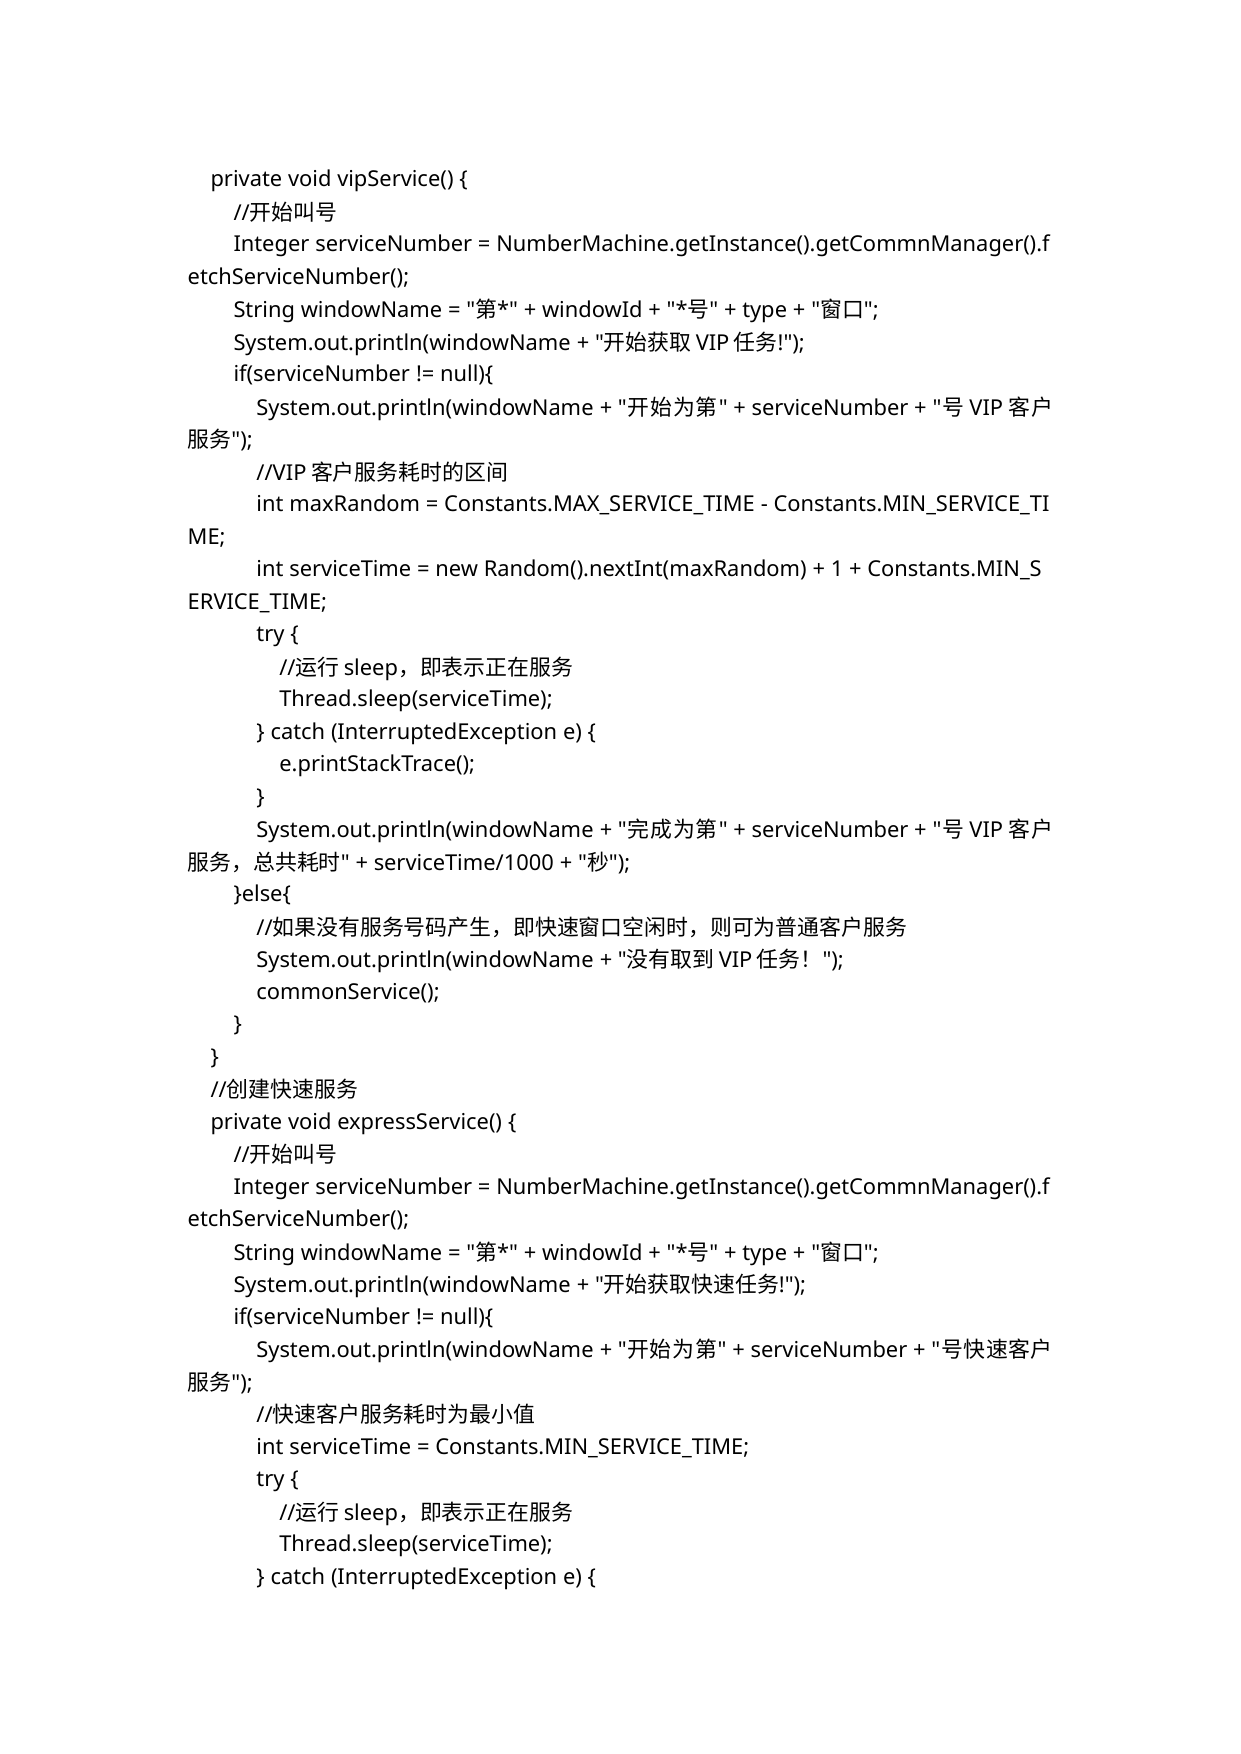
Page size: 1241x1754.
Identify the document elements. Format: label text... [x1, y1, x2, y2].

text String windowName = "第*" + windowId + "*号" + type + "窗口"; [187, 292, 1053, 324]
text //VIP客户服务耗时的区间 [187, 454, 1053, 487]
text } [187, 1007, 1053, 1039]
text Thread.sleep(serviceTime); [187, 682, 1053, 714]
text //开始叫号 [187, 194, 1053, 227]
text commonService(); [187, 974, 1053, 1007]
text System.out.println(windowName + "开始为第" + serviceNumber + "号快速客户服务"); [187, 1332, 1053, 1397]
text Integer serviceNumber = NumberMachine.getInstance().getCommnManager().fetchServiceNumber(); [187, 227, 1053, 292]
text if(serviceNumber != null){ [187, 357, 1053, 389]
text System.out.println(windowName + "开始为第" + serviceNumber + "号VIP客户服务"); [187, 389, 1053, 454]
text }else{ [187, 877, 1053, 909]
text int maxRandom = Constants.MAX_SERVICE_TIME - Constants.MIN_SERVICE_TIME; [187, 487, 1053, 552]
text System.out.println(windowName + "开始获取快速任务!"); [187, 1267, 1053, 1299]
text } catch (InterruptedException e) { [187, 1559, 1053, 1592]
text //开始叫号 [187, 1137, 1053, 1169]
text e.printStackTrace(); [187, 747, 1053, 779]
text System.out.println(windowName + "没有取到VIP任务！"); [187, 942, 1053, 974]
text try { [187, 1462, 1053, 1494]
text //运行sleep，即表示正在服务 [187, 1494, 1053, 1527]
text if(serviceNumber != null){ [187, 1299, 1053, 1332]
text System.out.println(windowName + "完成为第" + serviceNumber + "号VIP客户服务，总共耗时" + serviceTime/1000 + "秒"); [187, 812, 1053, 877]
text try { [187, 617, 1053, 649]
text //创建快速服务 [187, 1072, 1053, 1104]
text private void expressService() { [187, 1104, 1053, 1137]
text //快速客户服务耗时为最小值 [187, 1397, 1053, 1429]
text Integer serviceNumber = NumberMachine.getInstance().getCommnManager().fetchServiceNumber(); [187, 1169, 1053, 1234]
text } [187, 779, 1053, 812]
text } [187, 1039, 1053, 1072]
text int serviceTime = new Random().nextInt(maxRandom) + 1 + Constants.MIN_SERVICE_TIME; [187, 552, 1053, 617]
text int serviceTime = Constants.MIN_SERVICE_TIME; [187, 1429, 1053, 1462]
text //运行sleep，即表示正在服务 [187, 649, 1053, 682]
text String windowName = "第*" + windowId + "*号" + type + "窗口"; [187, 1234, 1053, 1267]
text } catch (InterruptedException e) { [187, 714, 1053, 747]
text private void vipService() { [187, 162, 1053, 194]
text Thread.sleep(serviceTime); [187, 1527, 1053, 1559]
text System.out.println(windowName + "开始获取VIP任务!"); [187, 324, 1053, 357]
text //如果没有服务号码产生，即快速窗口空闲时，则可为普通客户服务 [187, 909, 1053, 942]
